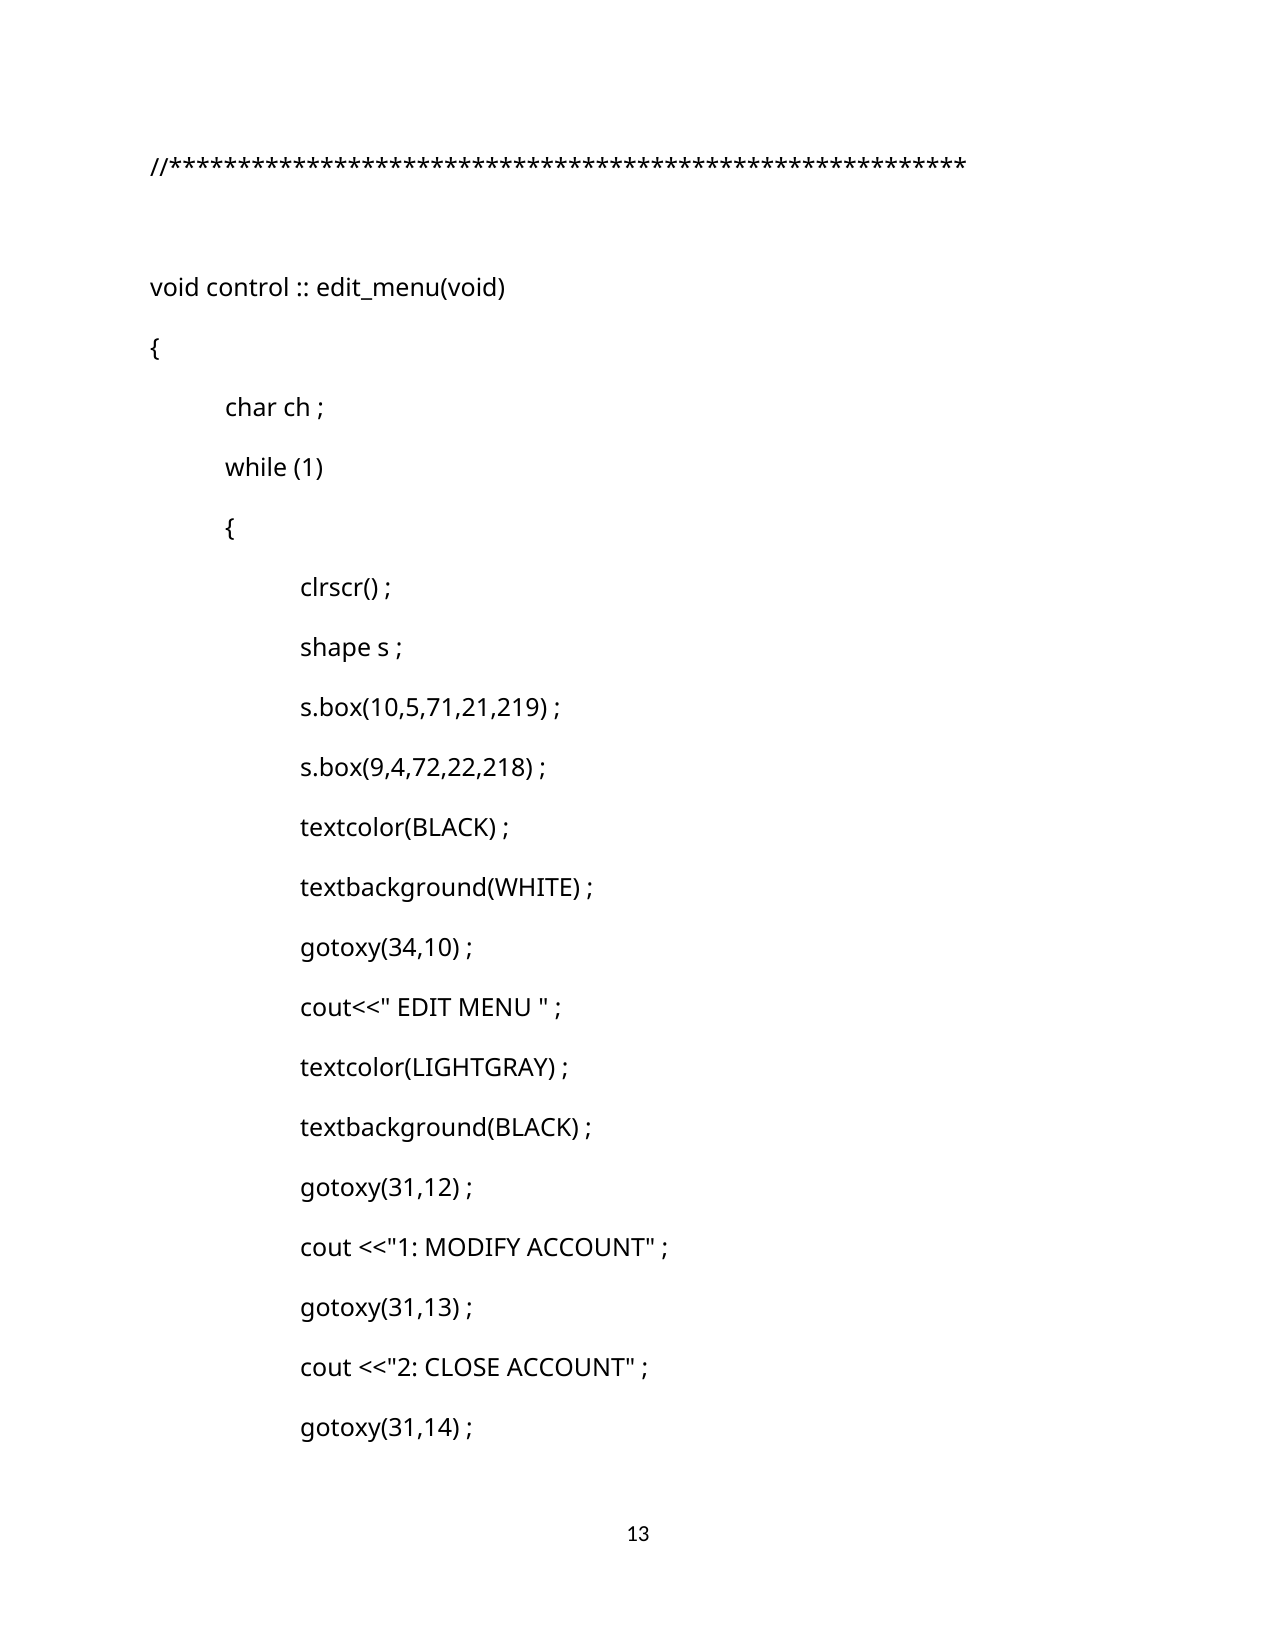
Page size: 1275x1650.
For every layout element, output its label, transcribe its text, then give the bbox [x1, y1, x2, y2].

text { [150, 510, 1125, 544]
text clrscr() ; [150, 570, 1125, 604]
text { [150, 330, 1125, 364]
text gotoxy(31,12) ; [150, 1170, 1125, 1204]
text gotoxy(34,10) ; [150, 930, 1125, 964]
text textcolor(LIGHTGRAY) ; [150, 1050, 1125, 1084]
text textcolor(BLACK) ; [150, 810, 1125, 844]
text while (1) [150, 450, 1125, 484]
text textbackground(BLACK) ; [150, 1110, 1125, 1144]
text cout<<" EDIT MENU " ; [150, 990, 1125, 1024]
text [150, 150, 1125, 184]
text textbackground(WHITE) ; [150, 870, 1125, 904]
text gotoxy(31,13) ; [150, 1290, 1125, 1324]
text gotoxy(31,14) ; [150, 1410, 1125, 1444]
text char ch ; [150, 390, 1125, 424]
text s.box(9,4,72,22,218) ; [150, 750, 1125, 784]
text void control :: edit_menu(void) [150, 270, 1125, 304]
text cout <<"2: CLOSE ACCOUNT" ; [150, 1350, 1125, 1384]
text shape s ; [150, 630, 1125, 664]
text s.box(10,5,71,21,219) ; [150, 690, 1125, 724]
text cout <<"1: MODIFY ACCOUNT" ; [150, 1230, 1125, 1264]
